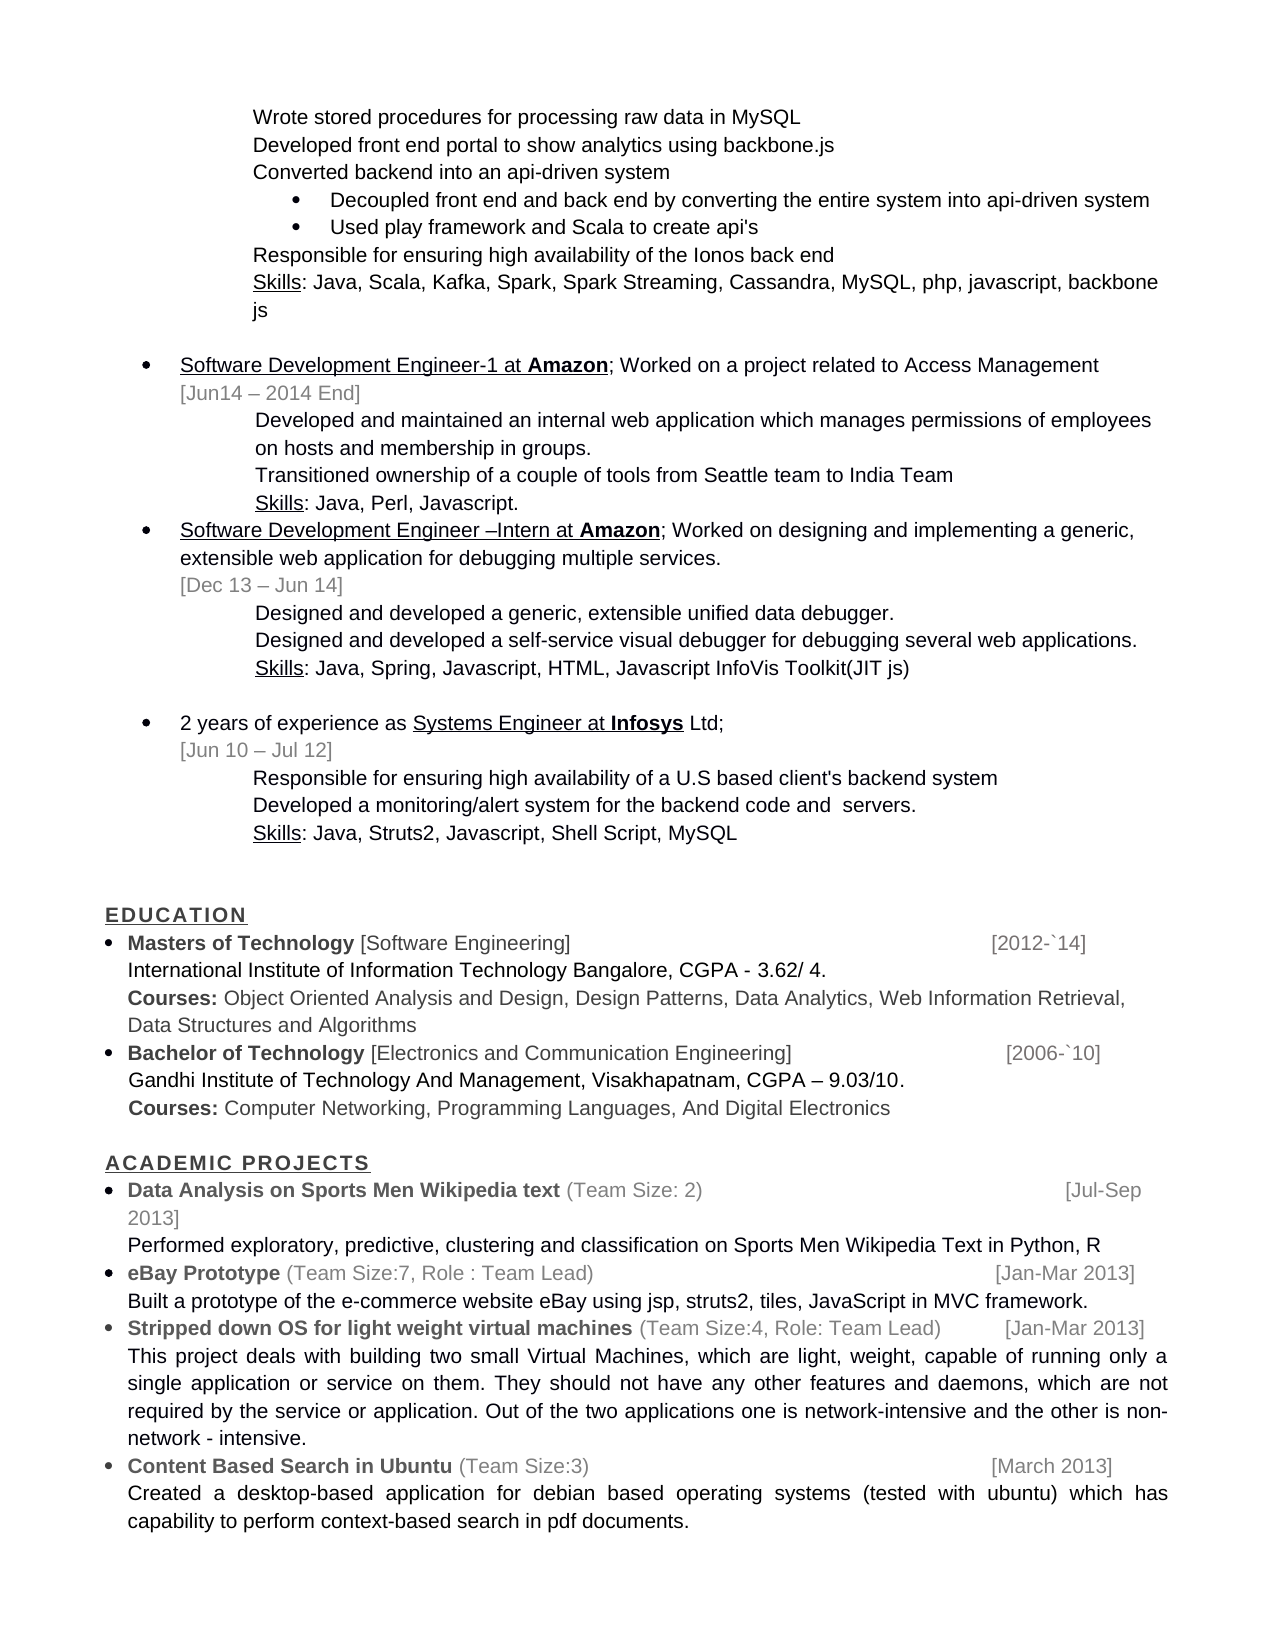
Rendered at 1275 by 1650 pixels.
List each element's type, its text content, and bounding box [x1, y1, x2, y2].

text ACADEMIC PROJECTS [105, 1151, 1170, 1175]
text EDUCATION [105, 903, 1170, 927]
text Gandhi Institute of Technology And Management, Visakhapatnam, CGPA – 9.03/10. [105, 1068, 1170, 1092]
list Masters of Technology [Software Engineering] [2012-`14] International Institute of Information Technology Bangalore, CGPA - 3.62/ 4. Courses: Object Oriented Analysis and Design, Design Patterns, Data Analytics, Web Information Retrieval, Data Structures and Algorithms [105, 931, 1170, 1037]
text Developed and maintained an internal web application which manages permissions of employees on hosts and membership in groups. [255, 408, 1170, 459]
list Used play framework and Scala to create api's [292, 215, 1170, 239]
text Built a prototype of the e-commerce website eBay using jsp, struts2, tiles, JavaScript in MVC framework. [127, 1288, 1170, 1312]
text Courses: Computer Networking, Programming Languages, And Digital Electronics [105, 1096, 1170, 1120]
list Responsible for ensuring high availability of the Ionos back end [180, 243, 1170, 267]
list 2 years of experience as Systems Engineer at Infosys Ltd; [Jun 10 – Jul 12] [142, 710, 1170, 762]
list Bachelor of Technology [Electronics and Communication Engineering] [2006-`10] [105, 1041, 1170, 1065]
text Created a desktop-based application for debian based operating systems (tested with ubuntu) which has capability to perform context-based search in pdf documents. [127, 1481, 1170, 1533]
list Developed a monitoring/alert system for the backend code and servers. [180, 793, 1170, 817]
text Designed and developed a generic, extensible unified data debugger. [255, 600, 1170, 624]
text Skills: Java, Perl, Javascript. [255, 490, 1170, 514]
list Decoupled front end and back end by converting the entire system into api-driven system [292, 187, 1170, 212]
list Software Development Engineer –Intern at Amazon; Worked on designing and implementing a generic, extensible web application for debugging multiple services. [Dec 13 – Jun 14] [142, 518, 1170, 597]
text Skills: Java, Spring, Javascript, HTML, Javascript InfoVis Toolkit(JIT js) [255, 655, 1170, 679]
list Skills: Java, Struts2, Javascript, Shell Script, MySQL [180, 821, 1170, 844]
list eBay Prototype (Team Size:7, Role : Team Lead) [Jan-Mar 2013] [105, 1261, 1170, 1285]
list Software Development Engineer-1 at Amazon; Worked on a project related to Access Management [Jun14 – 2014 End] [142, 353, 1170, 404]
list Stripped down OS for light weight virtual machines (Team Size:4, Role: Team Lead) [Jan-Mar 2013] [105, 1316, 1170, 1340]
text Performed exploratory, predictive, clustering and classification on Sports Men Wikipedia Text in Python, R [127, 1233, 1170, 1257]
list Skills: Java, Scala, Kafka, Spark, Spark Streaming, Cassandra, MySQL, php, javascript, backbone js [253, 270, 1170, 322]
list Responsible for ensuring high availability of a U.S based client's backend system [180, 766, 1170, 789]
text This project deals with building two small Virtual Machines, which are light, weight, capable of running only a single application or service on them. They should not have any other features and daemons, which are not required by the service or application. Out of the two applications one is network-intensive and the other is non-network - intensive. [127, 1343, 1170, 1450]
text Transitioned ownership of a couple of tools from Seattle team to India Team [255, 463, 1170, 487]
list Content Based Search in Ubuntu (Team Size:3) [March 2013] [105, 1453, 1170, 1478]
list Data Analysis on Sports Men Wikipedia text (Team Size: 2) [Jul-Sep 2013] [105, 1178, 1170, 1230]
text Designed and developed a self-service visual debugger for debugging several web applications. [255, 628, 1170, 652]
